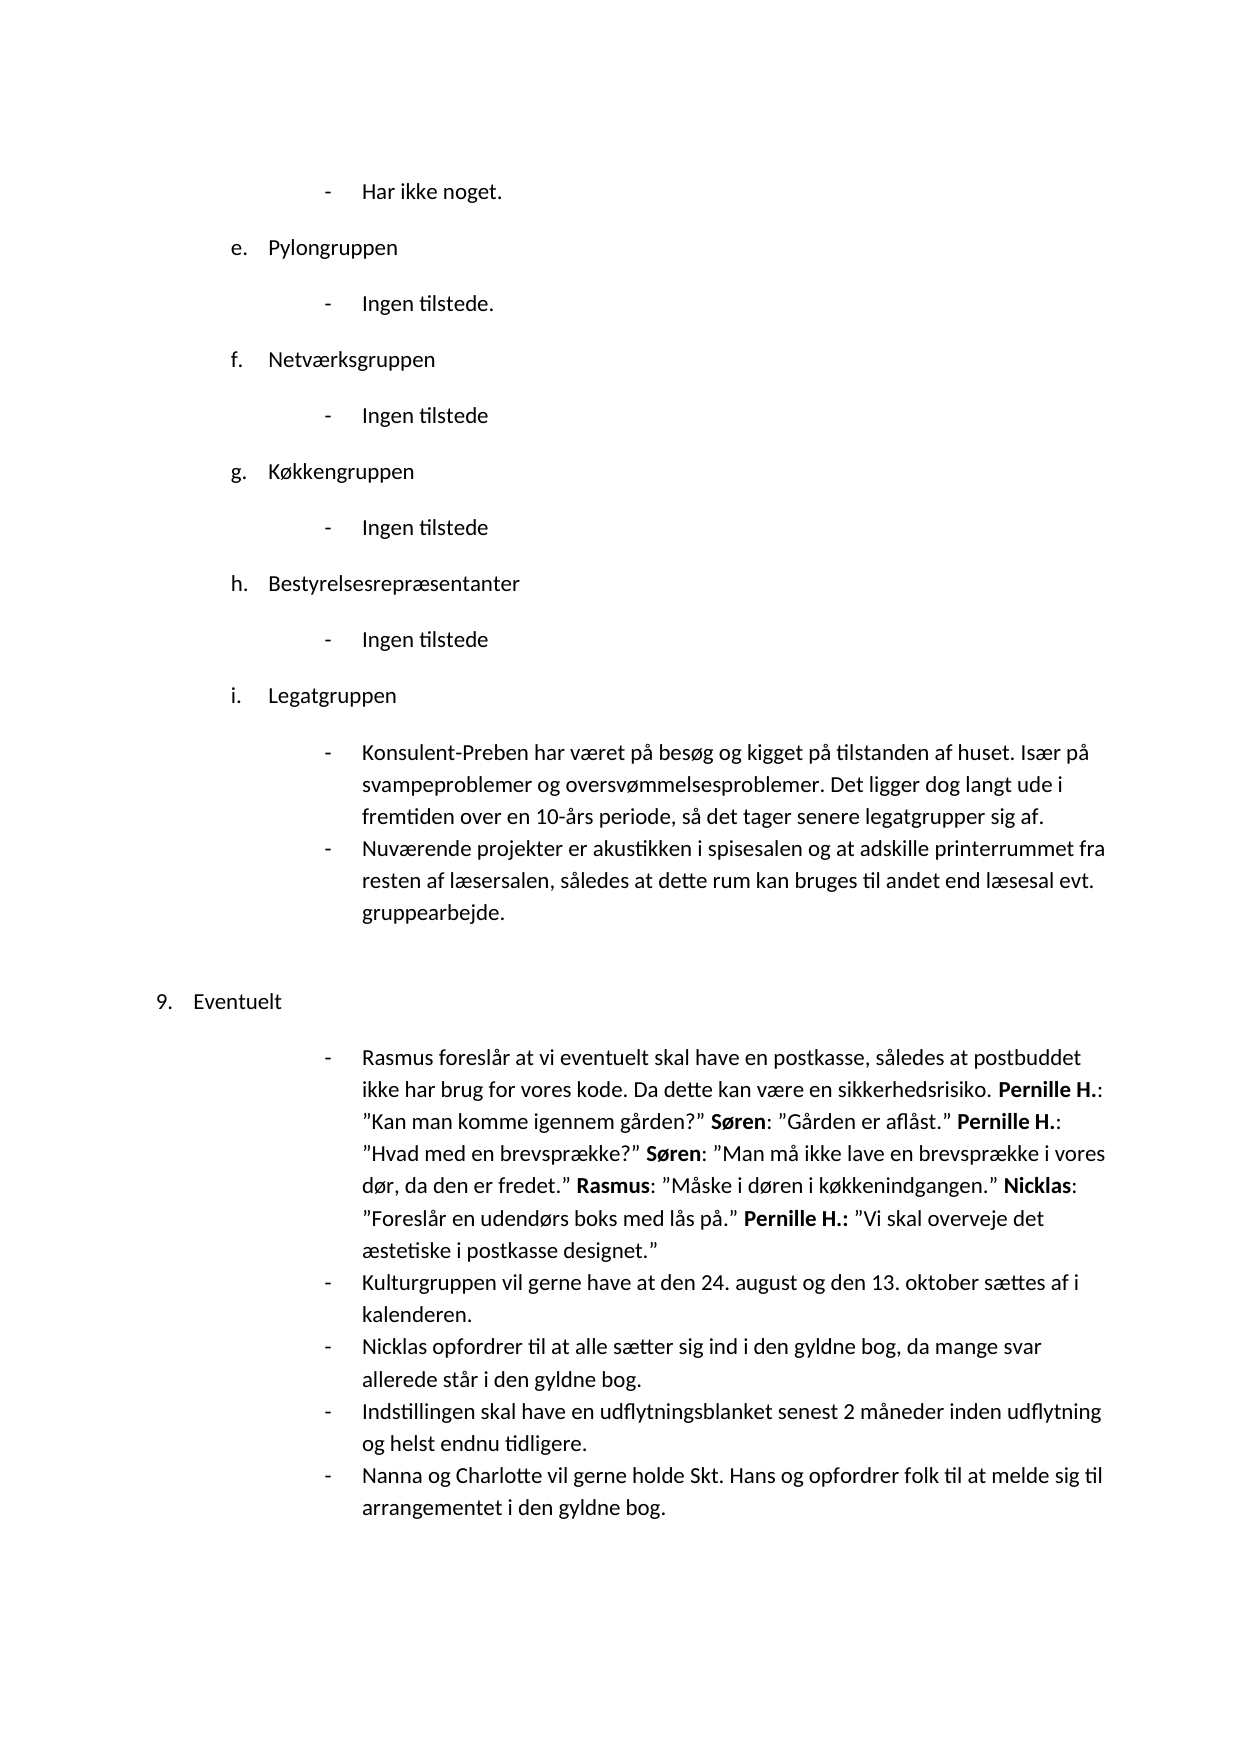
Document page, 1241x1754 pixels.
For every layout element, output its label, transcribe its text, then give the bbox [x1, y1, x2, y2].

list Ingen tilstede [324, 513, 1122, 541]
list Eventuelt [156, 987, 1122, 1015]
list Legatgruppen [231, 682, 1122, 709]
list Nicklas opfordrer til at alle sætter sig ind i den gyldne bog, da mange svar allerede står i den gyldne bog. [324, 1332, 1122, 1393]
list Køkkengruppen [231, 457, 1122, 485]
list Indstillingen skal have en udflytningsblanket senest 2 måneder inden udflytning og helst endnu tidligere. [324, 1397, 1122, 1457]
list Nanna og Charlotte vil gerne holde Skt. Hans og opfordrer folk til at melde sig til arrangementet i den gyldne bog. [324, 1461, 1122, 1521]
list Konsulent-Preben har været på besøg og kigget på tilstanden af huset. Især på svampeproblemer og oversvømmelsesproblemer. Det ligger dog langt ude i fremtiden over en 10-års periode, så det tager senere legatgrupper sig af. [324, 738, 1122, 830]
list Ingen tilstede [324, 626, 1122, 653]
list Rasmus foreslår at vi eventuelt skal have en postkasse, således at postbuddet ikke har brug for vores kode. Da dette kan være en sikkerhedsrisiko. Pernille H.: ”Kan man komme igennem gården?” Søren: ”Gården er aflåst.” Pernille H.: ”Hvad med en brevsprække?” Søren: ”Man må ikke lave en brevsprække i vores dør, da den er fredet.” Rasmus: ”Måske i døren i køkkenindgangen.” Nicklas: ”Foreslår en udendørs boks med lås på.” Pernille H.: ”Vi skal overveje det æstetiske i postkasse designet.” [324, 1043, 1122, 1264]
list Bestyrelsesrepræsentanter [231, 569, 1122, 597]
list Ingen tilstede [324, 401, 1122, 429]
list Kulturgruppen vil gerne have at den 24. august og den 13. oktober sættes af i kalenderen. [324, 1268, 1122, 1328]
list Netværksgruppen [231, 345, 1122, 373]
list Pylongruppen [231, 233, 1122, 261]
list Ingen tilstede. [324, 289, 1122, 317]
list Nuværende projekter er akustikken i spisesalen og at adskille printerrummet fra resten af læsersalen, således at dette rum kan bruges til andet end læsesal evt. gruppearbejde. [324, 834, 1122, 927]
list Har ikke noget. [324, 177, 1122, 205]
